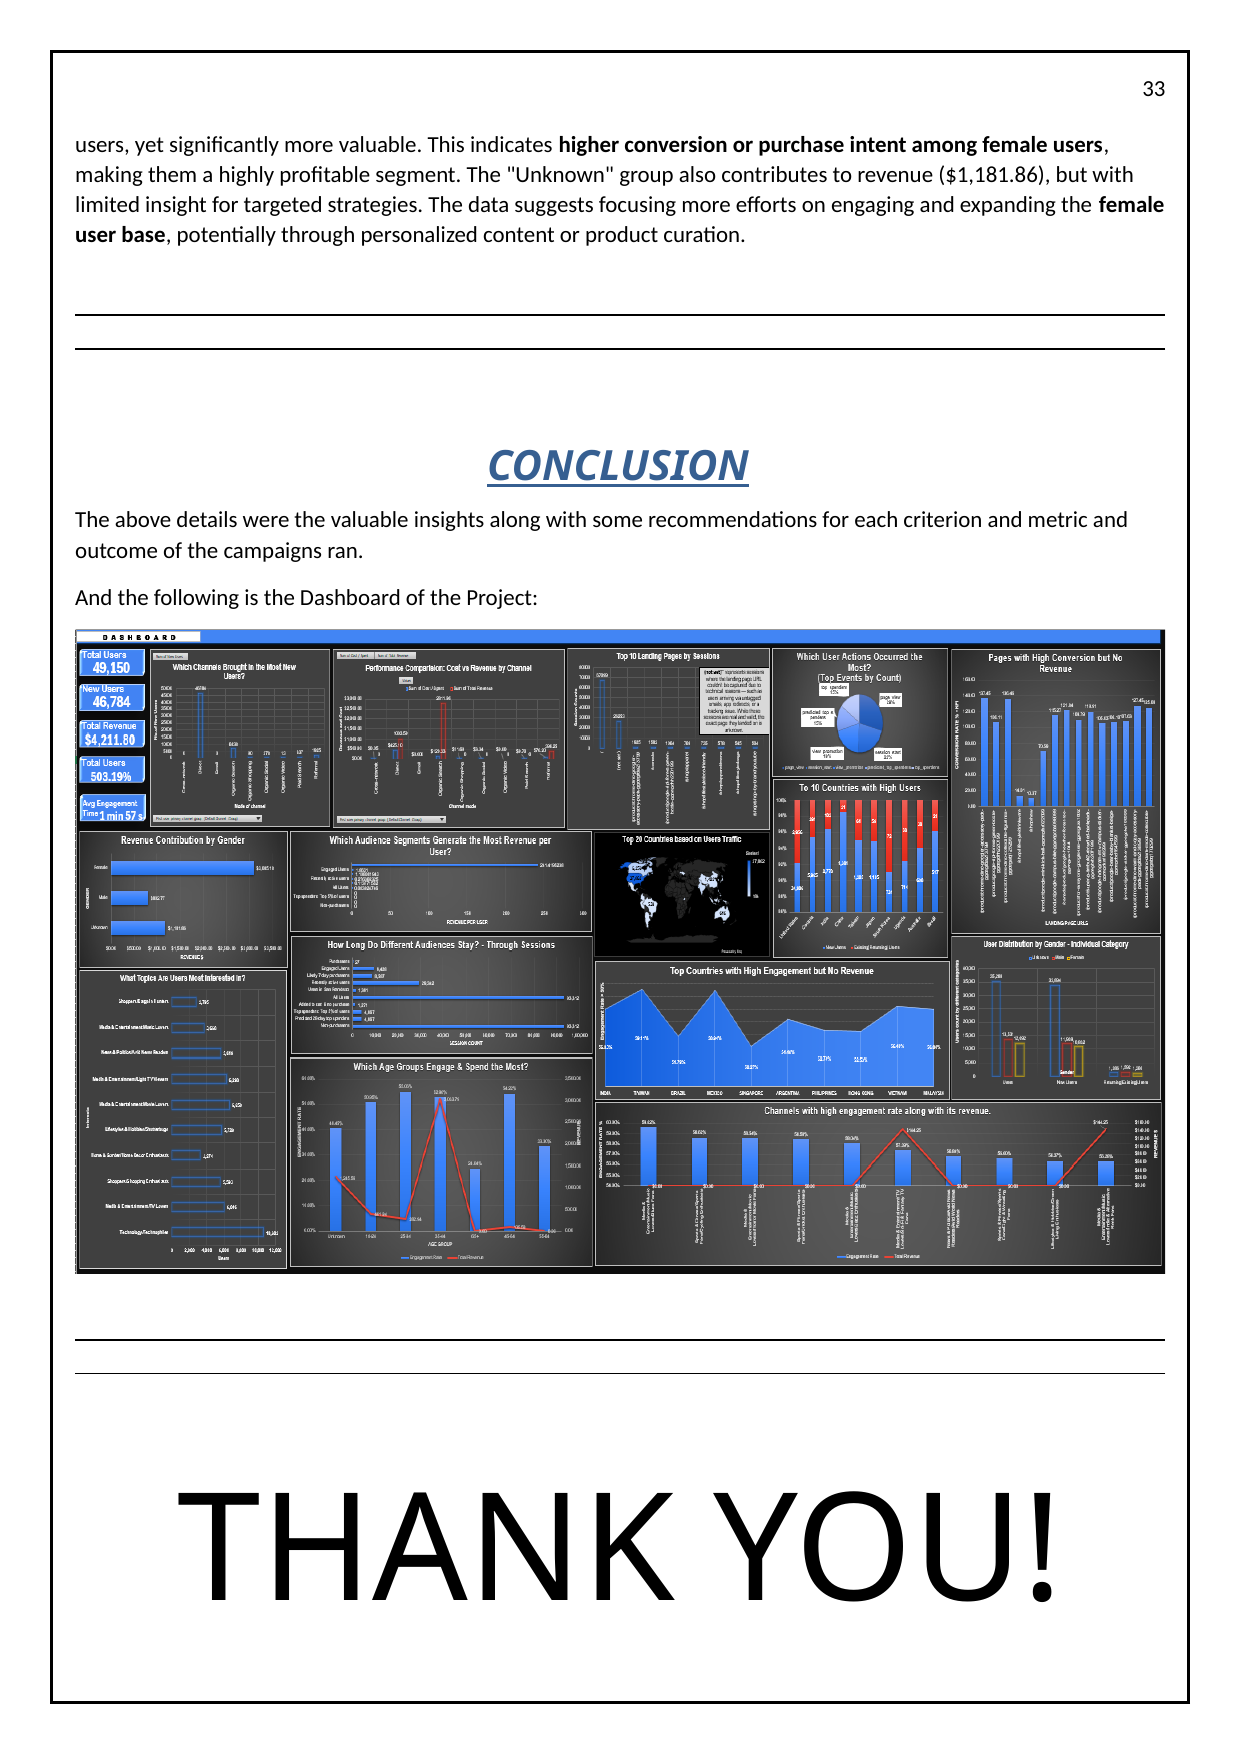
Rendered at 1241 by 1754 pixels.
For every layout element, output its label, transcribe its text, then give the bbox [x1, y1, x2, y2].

text The above details were the valuable insights along with some recommendations for each criterion and metric and outcome of the campaigns ran. [75, 506, 1165, 564]
text THANK YOU! [75, 1440, 1165, 1644]
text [75, 130, 1165, 248]
subtitle CONCLUSION [75, 436, 1165, 493]
text And the following is the Dashboard of the Project: [75, 583, 1165, 611]
picture [75, 629, 1166, 1274]
